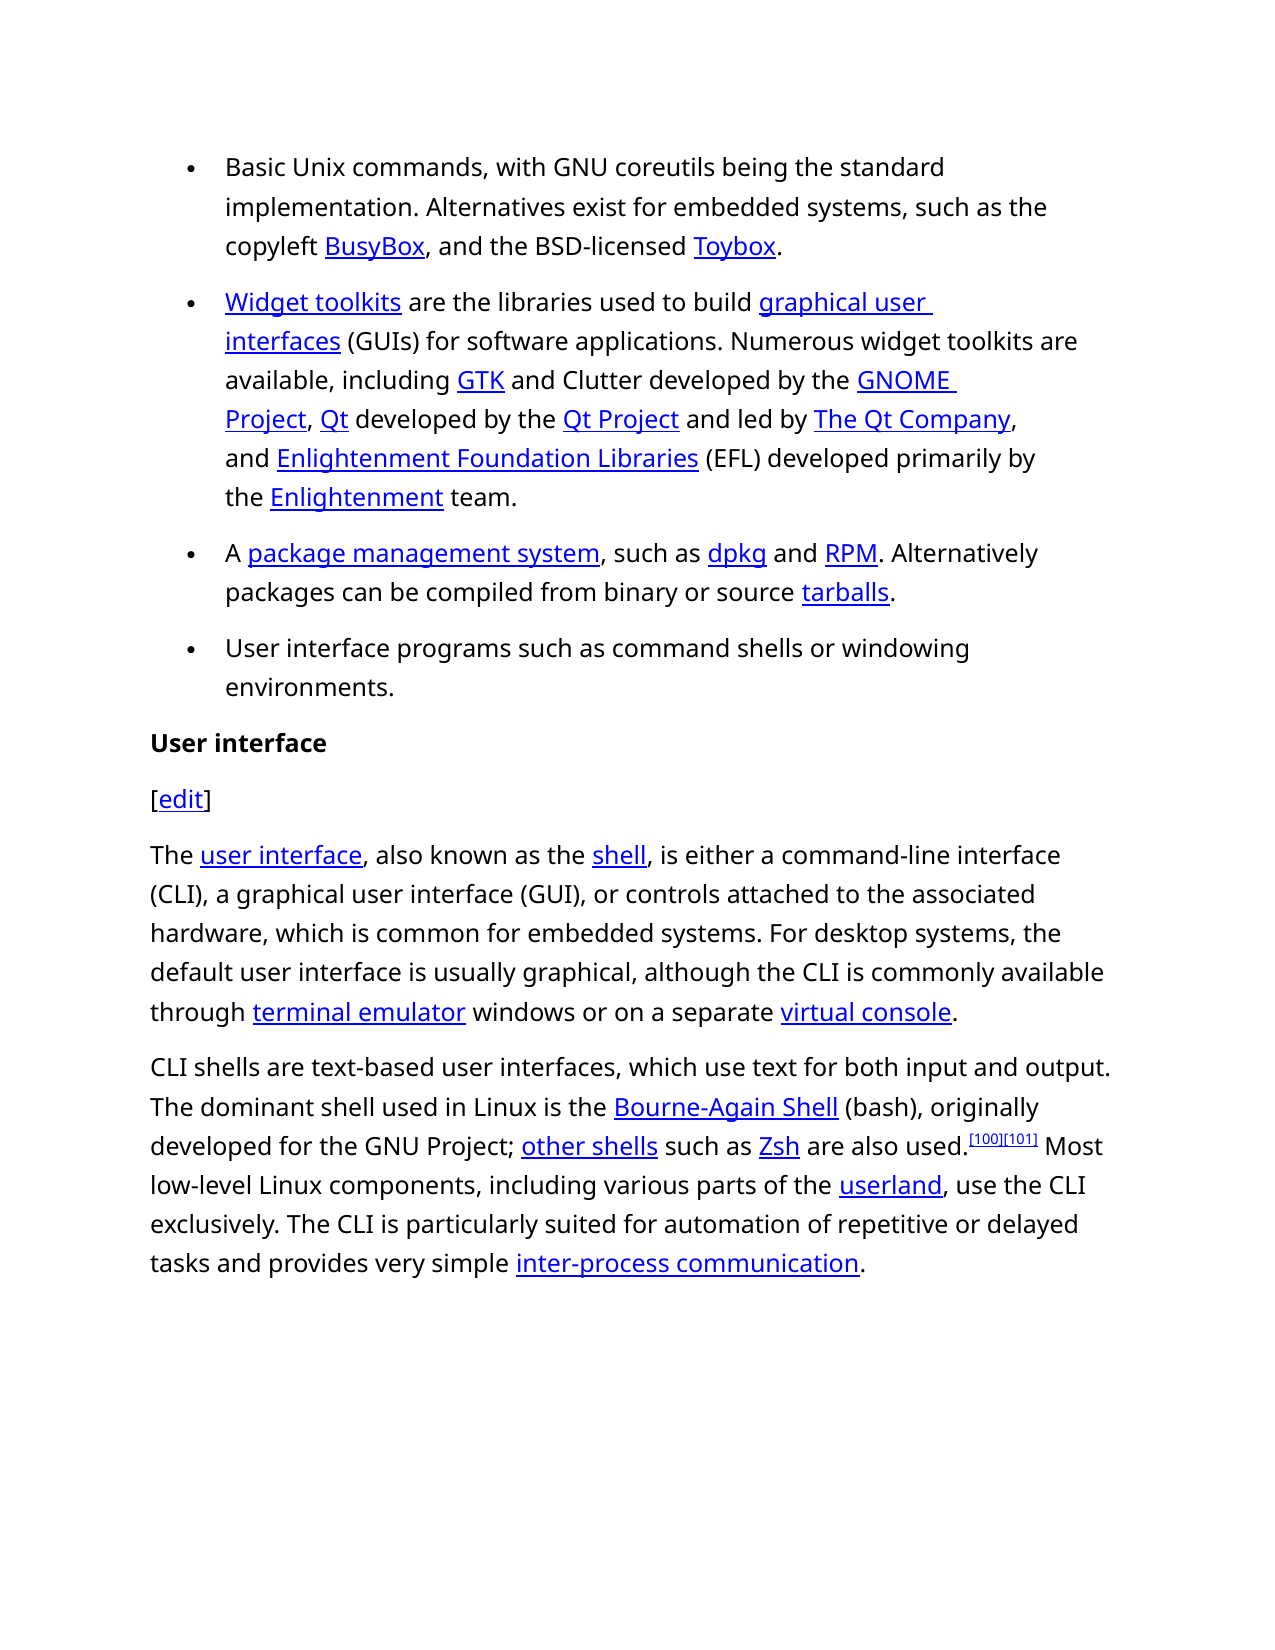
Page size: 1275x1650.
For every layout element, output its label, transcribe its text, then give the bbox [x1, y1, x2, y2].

text User interface [150, 726, 1125, 760]
text [edit] [150, 782, 1125, 816]
text CLI shells are text-based user interfaces, which use text for both input and output. The dominant shell used in Linux is the Bourne-Again Shell (bash), originally developed for the GNU Project; other shells such as Zsh are also used.[100][101] Most low-level Linux components, including various parts of the userland, use the CLI exclusively. The CLI is particularly suited for automation of repetitive or delayed tasks and provides very simple inter-process communication. [150, 1050, 1125, 1280]
list Basic Unix commands, with GNU coreutils being the standard implementation. Alternatives exist for embedded systems, such as the copyleft BusyBox, and the BSD-licensed Toybox. [187, 150, 1125, 262]
list A package management system, such as dpkg and RPM. Alternatively packages can be compiled from binary or source tarballs. [187, 536, 1125, 609]
text The user interface, also known as the shell, is either a command-line interface (CLI), a graphical user interface (GUI), or controls attached to the associated hardware, which is common for embedded systems. For desktop systems, the default user interface is usually graphical, although the CLI is commonly available through terminal emulator windows or on a separate virtual console. [150, 837, 1125, 1028]
list User interface programs such as command shells or windowing environments. [187, 631, 1125, 704]
list Widget toolkits are the libraries used to build graphical user interfaces (GUIs) for software applications. Numerous widget toolkits are available, including GTK and Clutter developed by the GNOME Project, Qt developed by the Qt Project and led by The Qt Company, and Enlightenment Foundation Libraries (EFL) developed primarily by the Enlightenment team. [187, 284, 1125, 514]
